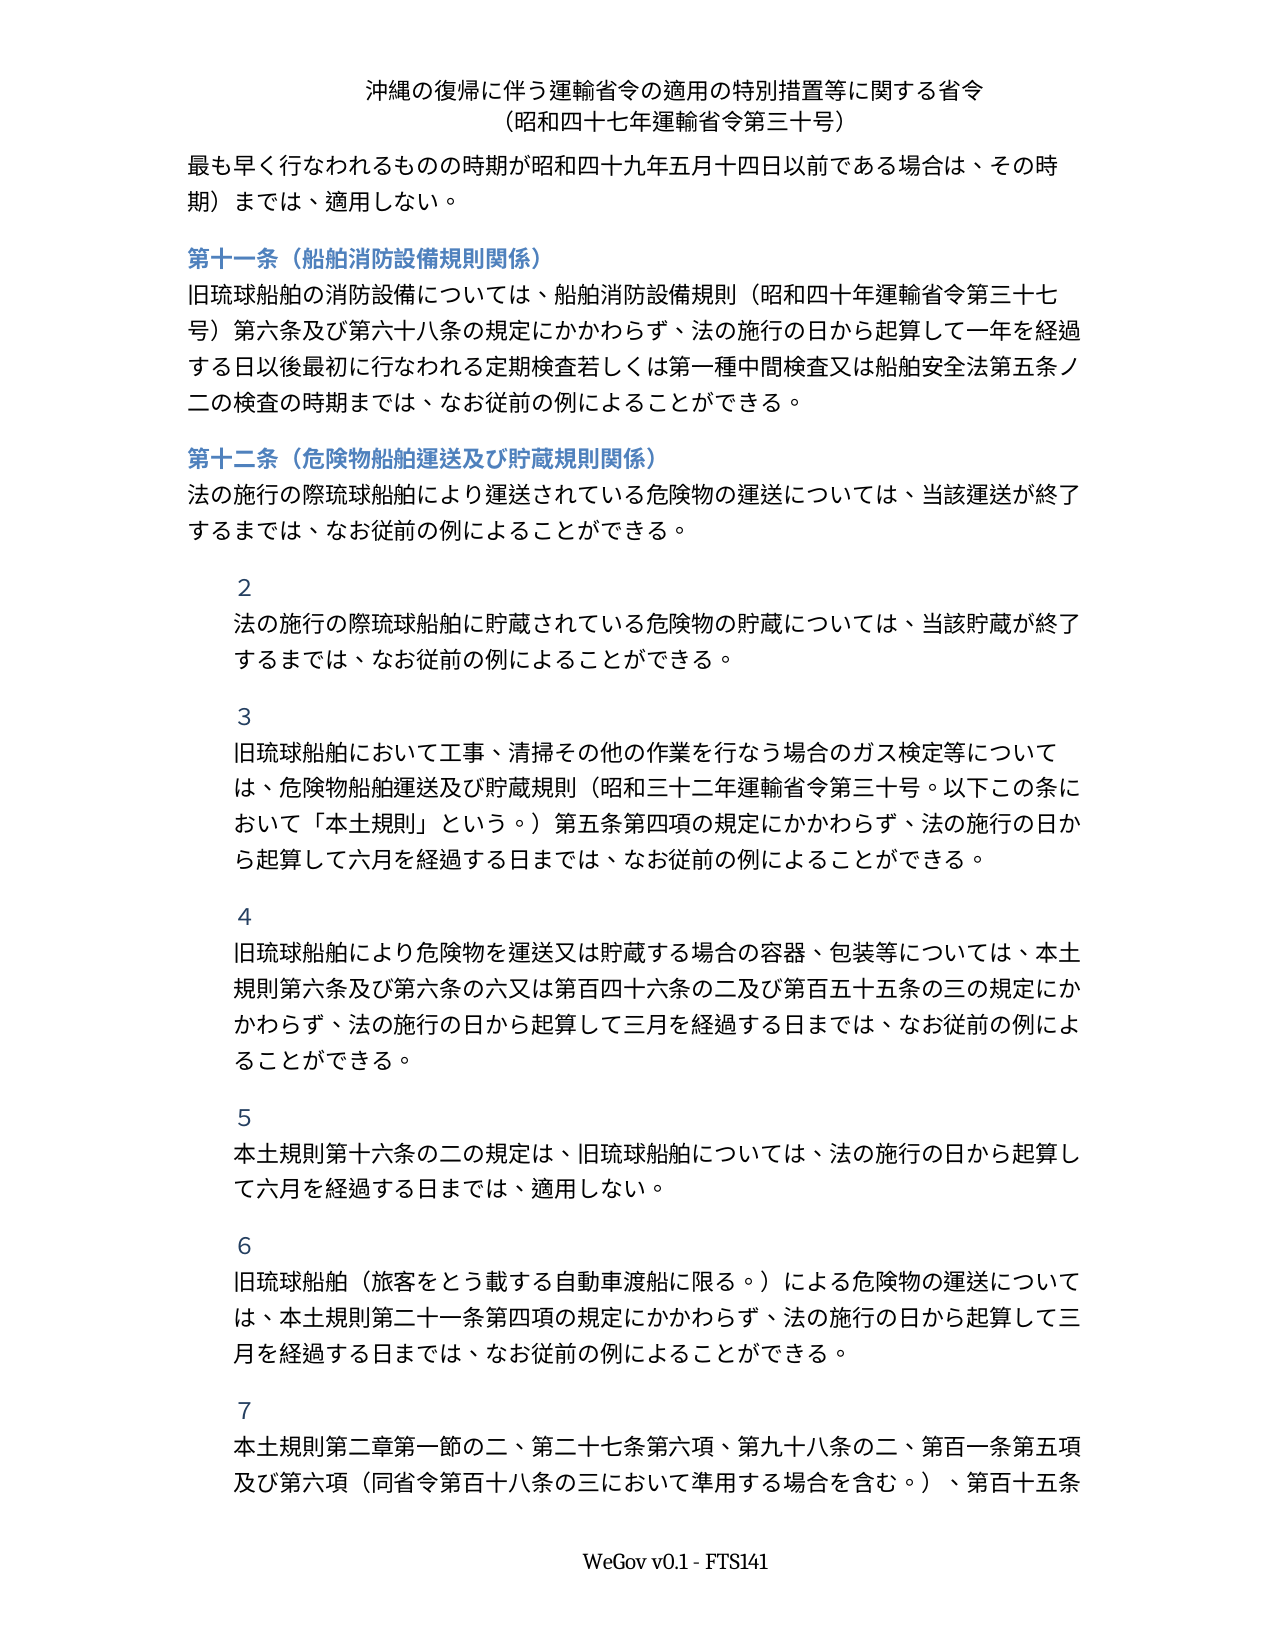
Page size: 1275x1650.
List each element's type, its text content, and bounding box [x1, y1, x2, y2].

subtitle ２ [233, 572, 1087, 603]
text 法の施行の際琉球船舶により運送されている危険物の運送については、当該運送が終了するまでは、なお従前の例によることができる。 [187, 479, 1087, 546]
subtitle 第十一条（船舶消防設備規則関係） [187, 243, 1087, 274]
text 法の施行の際琉球船舶に貯蔵されている危険物の貯蔵については、当該貯蔵が終了するまでは、なお従前の例によることができる。 [233, 608, 1087, 675]
text 旧琉球船舶の消防設備については、船舶消防設備規則（昭和四十年運輸省令第三十七号）第六条及び第六十八条の規定にかかわらず、法の施行の日から起算して一年を経過する日以後最初に行なわれる定期検査若しくは第一種中間検査又は船舶安全法第五条ノ二の検査の時期までは、なお従前の例によることができる。 [187, 279, 1087, 418]
subtitle ６ [233, 1230, 1087, 1261]
subtitle ５ [233, 1102, 1087, 1133]
subtitle 第十二条（危険物船舶運送及び貯蔵規則関係） [187, 443, 1087, 474]
text 本土規則第十六条の二の規定は、旧琉球船舶については、法の施行の日から起算して六月を経過する日までは、適用しない。 [233, 1137, 1087, 1205]
text 旧琉球船舶において工事、清掃その他の作業を行なう場合のガス検定等については、危険物船舶運送及び貯蔵規則（昭和三十二年運輸省令第三十号。以下この条において「本土規則」という。）第五条第四項の規定にかかわらず、法の施行の日から起算して六月を経過する日までは、なお従前の例によることができる。 [233, 736, 1087, 876]
text 旧琉球船舶により危険物を運送又は貯蔵する場合の容器、包装等については、本土規則第六条及び第六条の六又は第百四十六条の二及び第百五十五条の三の規定にかかわらず、法の施行の日から起算して三月を経過する日までは、なお従前の例によることができる。 [233, 937, 1087, 1076]
subtitle ７ [233, 1395, 1087, 1426]
subtitle ３ [233, 701, 1087, 732]
subtitle ４ [233, 901, 1087, 932]
text 旧琉球船舶（旅客をとう載する自動車渡船に限る。）による危険物の運送については、本土規則第二十一条第四項の規定にかかわらず、法の施行の日から起算して三月を経過する日までは、なお従前の例によることができる。 [233, 1266, 1087, 1369]
